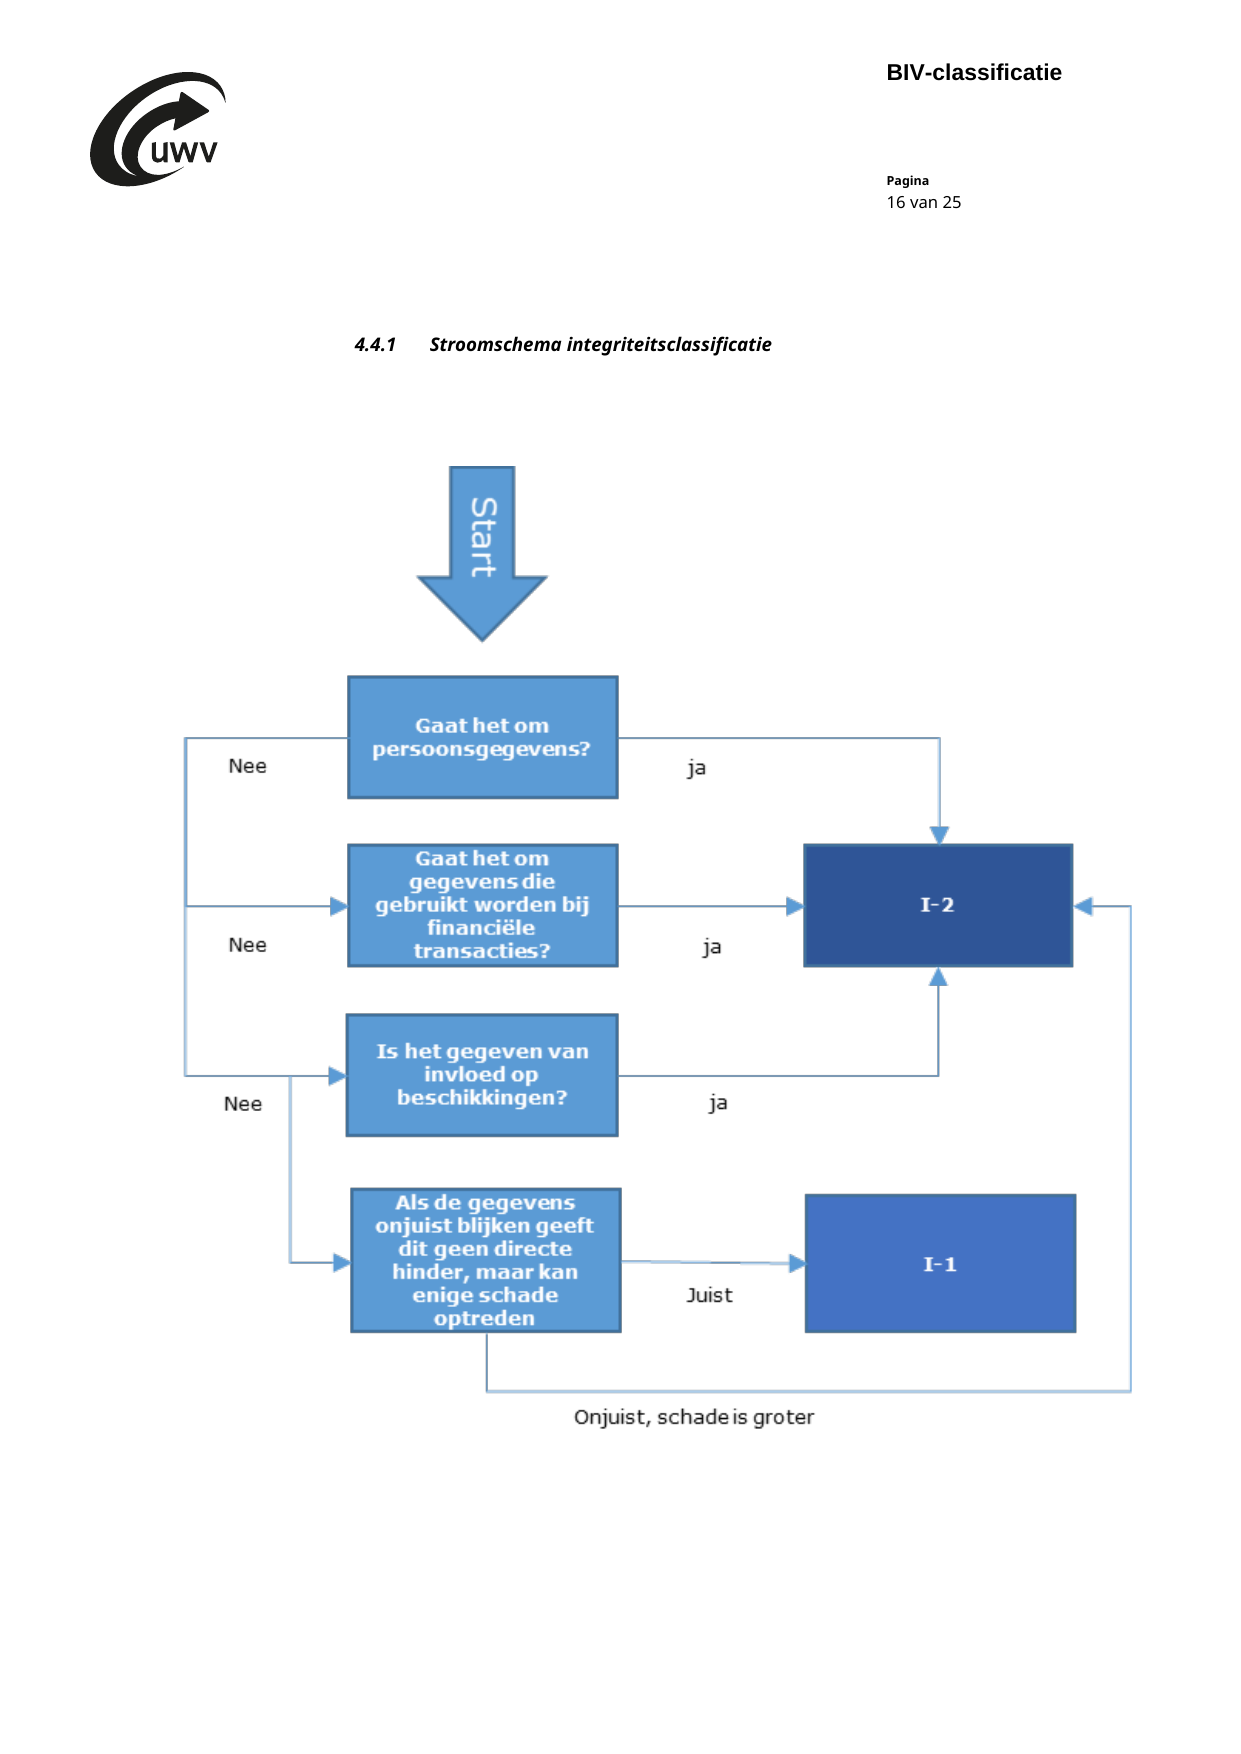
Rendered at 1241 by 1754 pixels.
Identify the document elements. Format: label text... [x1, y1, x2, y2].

picture [118, 466, 1132, 1452]
text Stroomschema integriteitsclassificatie [354, 332, 1122, 357]
